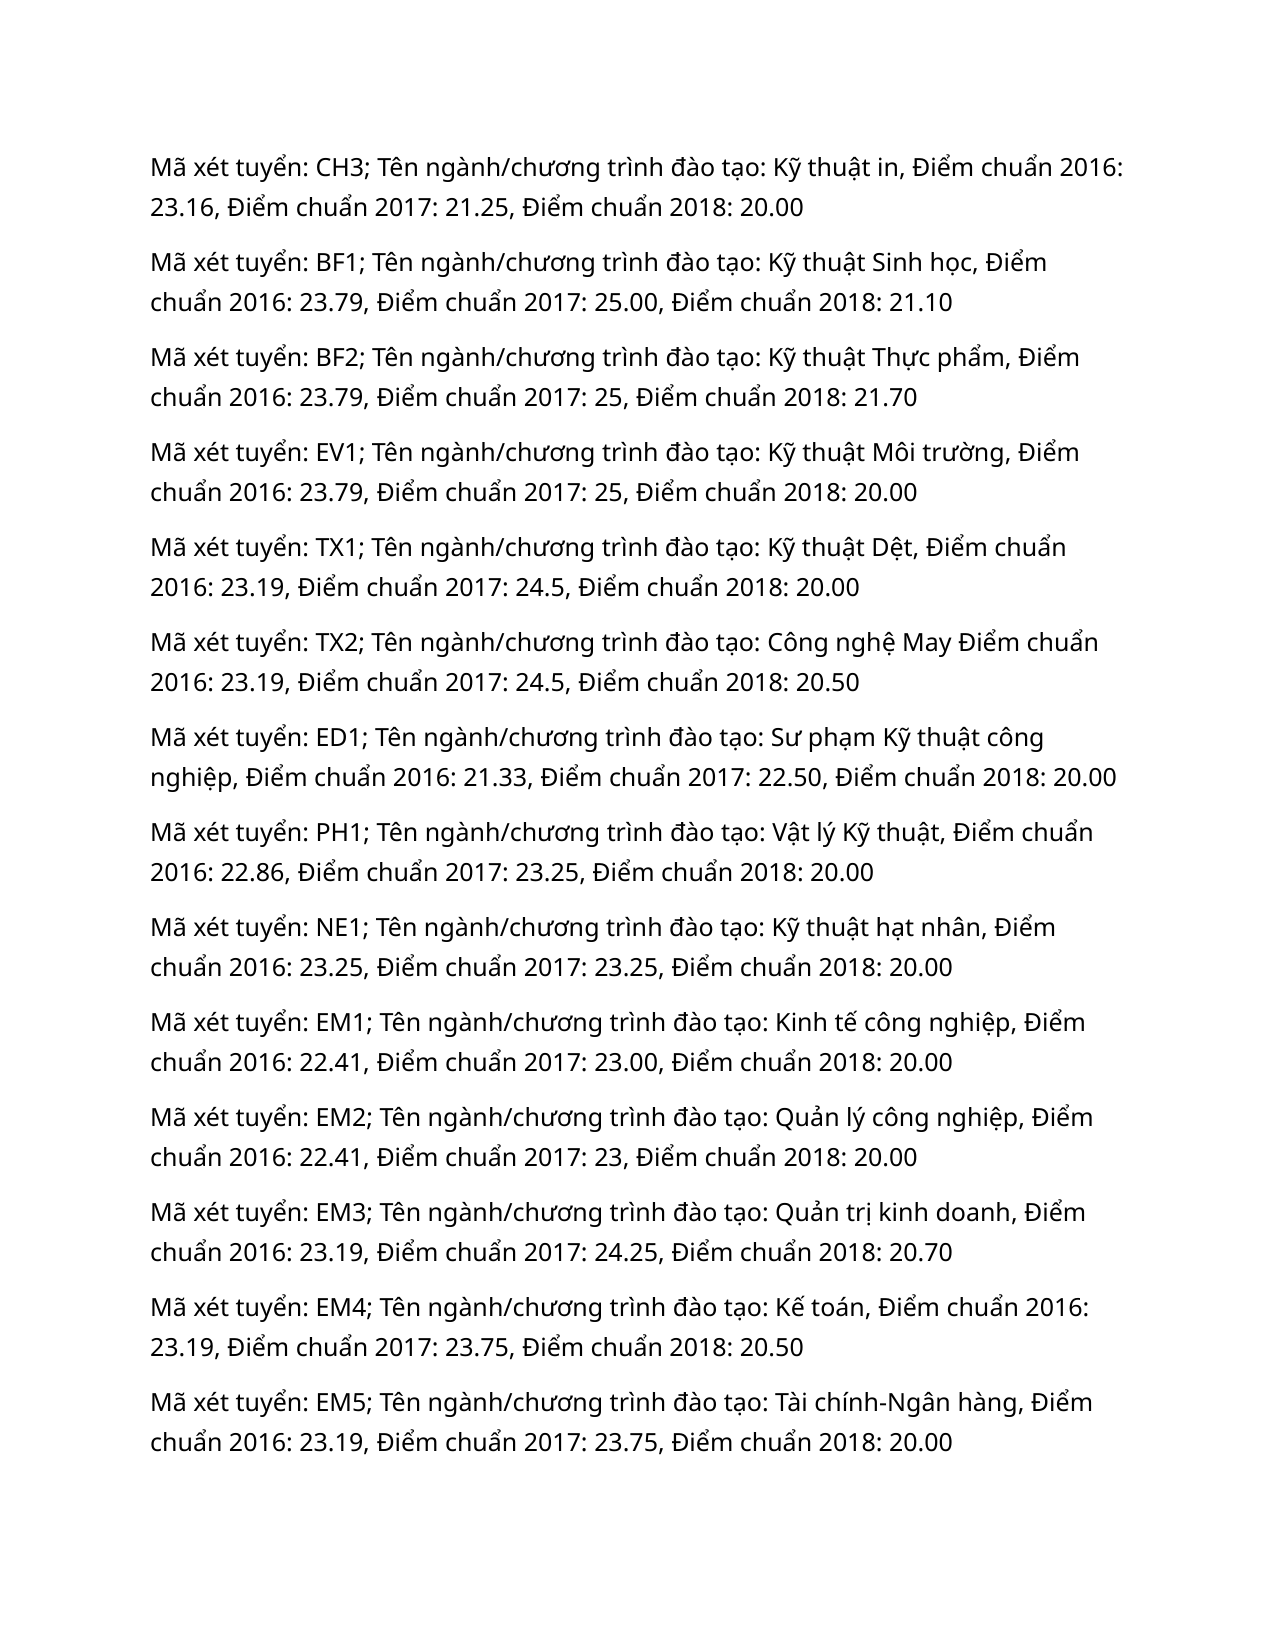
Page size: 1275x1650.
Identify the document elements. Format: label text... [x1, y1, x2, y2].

text Mã xét tuyển: EM5; Tên ngành/chương trình đào tạo: Tài chính-Ngân hàng, Điểm chuẩn 2016: 23.19, Điểm chuẩn 2017: 23.75, Điểm chuẩn 2018: 20.00 [150, 1385, 1125, 1458]
text Mã xét tuyển: EM2; Tên ngành/chương trình đào tạo: Quản lý công nghiệp, Điểm chuẩn 2016: 22.41, Điểm chuẩn 2017: 23, Điểm chuẩn 2018: 20.00 [150, 1100, 1125, 1173]
text Mã xét tuyển: BF2; Tên ngành/chương trình đào tạo: Kỹ thuật Thực phẩm, Điểm chuẩn 2016: 23.79, Điểm chuẩn 2017: 25, Điểm chuẩn 2018: 21.70 [150, 340, 1125, 413]
text Mã xét tuyển: EV1; Tên ngành/chương trình đào tạo: Kỹ thuật Môi trường, Điểm chuẩn 2016: 23.79, Điểm chuẩn 2017: 25, Điểm chuẩn 2018: 20.00 [150, 435, 1125, 508]
text Mã xét tuyển: PH1; Tên ngành/chương trình đào tạo: Vật lý Kỹ thuật, Điểm chuẩn 2016: 22.86, Điểm chuẩn 2017: 23.25, Điểm chuẩn 2018: 20.00 [150, 815, 1125, 888]
text Mã xét tuyển: EM1; Tên ngành/chương trình đào tạo: Kinh tế công nghiệp, Điểm chuẩn 2016: 22.41, Điểm chuẩn 2017: 23.00, Điểm chuẩn 2018: 20.00 [150, 1005, 1125, 1078]
text Mã xét tuyển: ED1; Tên ngành/chương trình đào tạo: Sư phạm Kỹ thuật công nghiệp, Điểm chuẩn 2016: 21.33, Điểm chuẩn 2017: 22.50, Điểm chuẩn 2018: 20.00 [150, 720, 1125, 793]
text Mã xét tuyển: NE1; Tên ngành/chương trình đào tạo: Kỹ thuật hạt nhân, Điểm chuẩn 2016: 23.25, Điểm chuẩn 2017: 23.25, Điểm chuẩn 2018: 20.00 [150, 910, 1125, 983]
text Mã xét tuyển: CH3; Tên ngành/chương trình đào tạo: Kỹ thuật in, Điểm chuẩn 2016: 23.16, Điểm chuẩn 2017: 21.25, Điểm chuẩn 2018: 20.00 [150, 150, 1125, 223]
text Mã xét tuyển: TX2; Tên ngành/chương trình đào tạo: Công nghệ May Điểm chuẩn 2016: 23.19, Điểm chuẩn 2017: 24.5, Điểm chuẩn 2018: 20.50 [150, 625, 1125, 698]
text Mã xét tuyển: EM3; Tên ngành/chương trình đào tạo: Quản trị kinh doanh, Điểm chuẩn 2016: 23.19, Điểm chuẩn 2017: 24.25, Điểm chuẩn 2018: 20.70 [150, 1195, 1125, 1268]
text Mã xét tuyển: EM4; Tên ngành/chương trình đào tạo: Kế toán, Điểm chuẩn 2016: 23.19, Điểm chuẩn 2017: 23.75, Điểm chuẩn 2018: 20.50 [150, 1290, 1125, 1363]
text Mã xét tuyển: BF1; Tên ngành/chương trình đào tạo: Kỹ thuật Sinh học, Điểm chuẩn 2016: 23.79, Điểm chuẩn 2017: 25.00, Điểm chuẩn 2018: 21.10 [150, 245, 1125, 318]
text Mã xét tuyển: TX1; Tên ngành/chương trình đào tạo: Kỹ thuật Dệt, Điểm chuẩn 2016: 23.19, Điểm chuẩn 2017: 24.5, Điểm chuẩn 2018: 20.00 [150, 530, 1125, 603]
